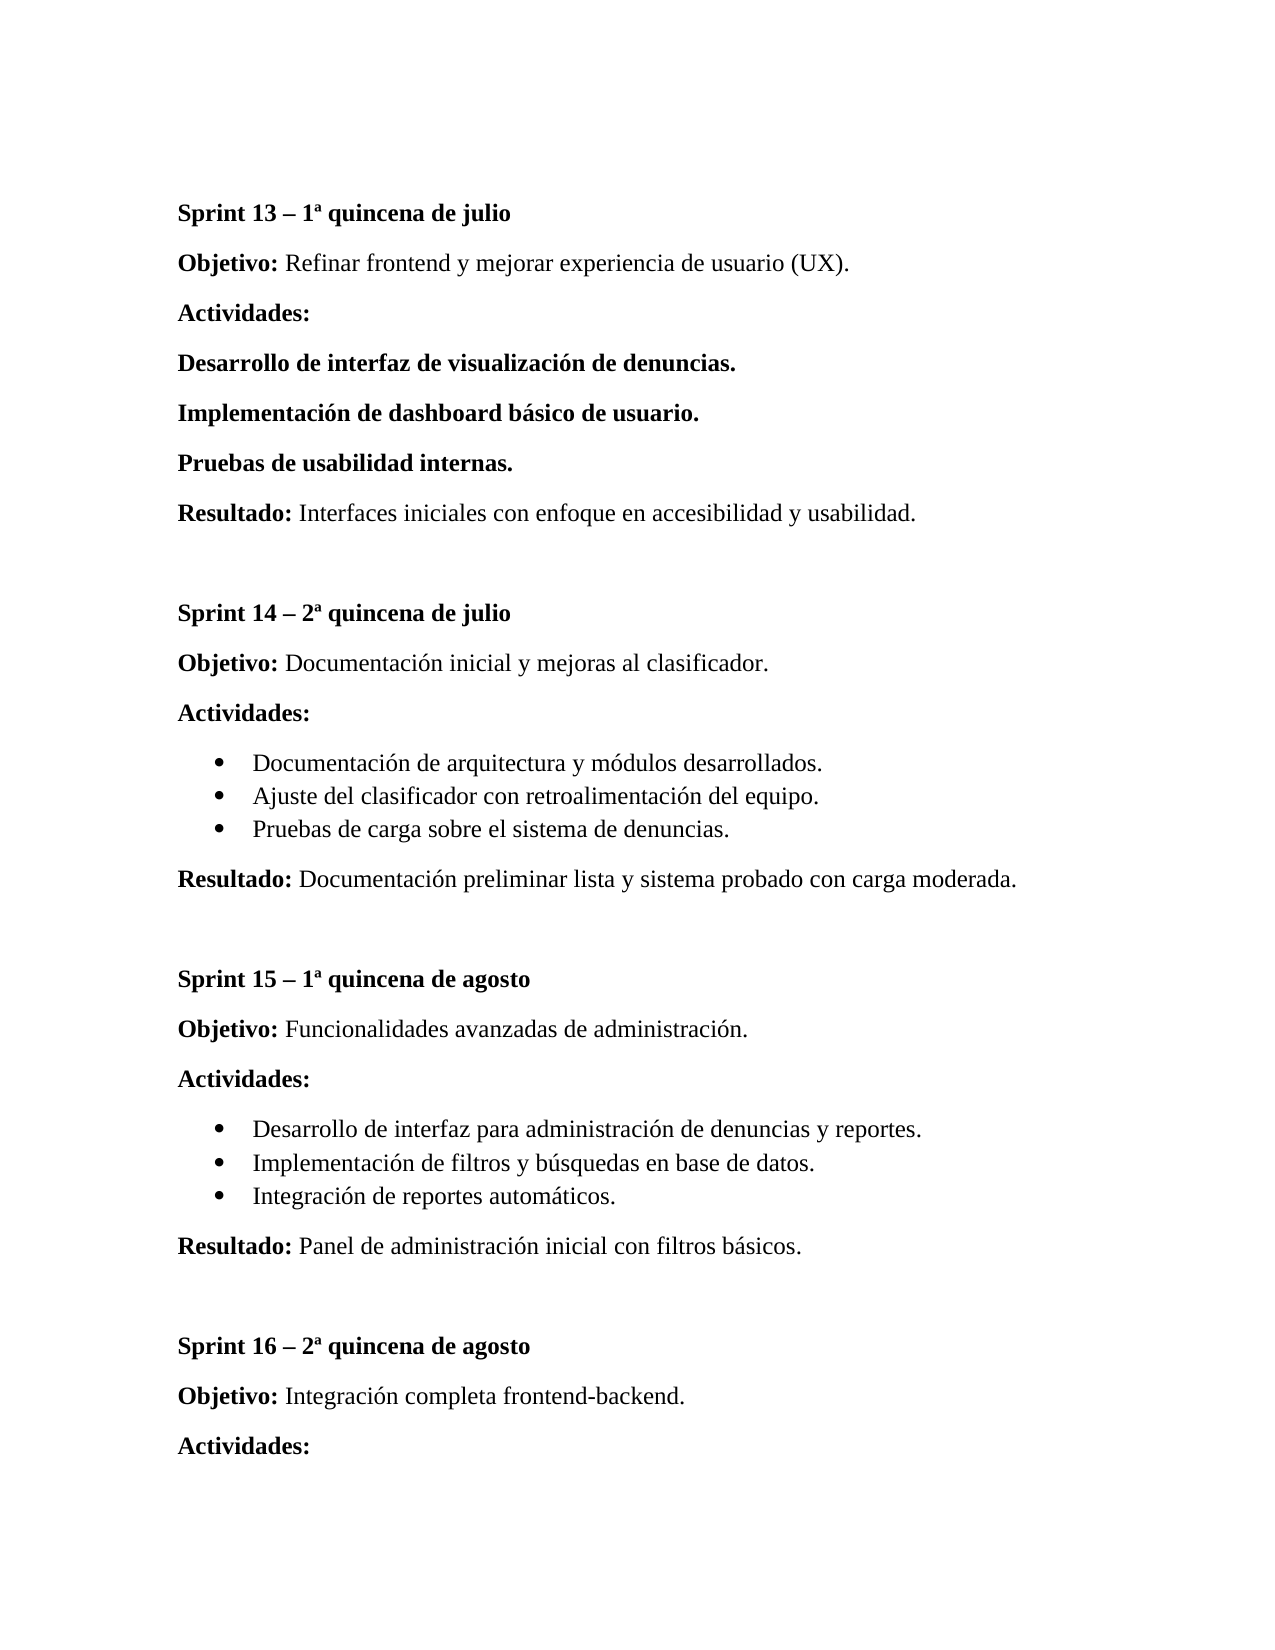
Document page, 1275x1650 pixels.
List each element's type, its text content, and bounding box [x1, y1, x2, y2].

text Sprint 13 – 1ª quincena de julio [177, 198, 1098, 226]
text Desarrollo de interfaz de visualización de denuncias. [177, 348, 1098, 376]
text Objetivo: Refinar frontend y mejorar experiencia de usuario (UX). [177, 248, 1098, 276]
text Sprint 14 – 2ª quincena de julio [177, 598, 1098, 626]
text Resultado: Interfaces iniciales con enfoque en accesibilidad y usabilidad. [177, 498, 1098, 526]
text Actividades: [177, 1431, 1098, 1460]
text Objetivo: Funcionalidades avanzadas de administración. [177, 1014, 1098, 1043]
text Implementación de dashboard básico de usuario. [177, 398, 1098, 426]
text Actividades: [177, 1064, 1098, 1093]
list Implementación de filtros y búsquedas en base de datos. [215, 1148, 1098, 1176]
text Objetivo: Documentación inicial y mejoras al clasificador. [177, 648, 1098, 676]
list Integración de reportes automáticos. [215, 1181, 1098, 1210]
text Actividades: [177, 698, 1098, 726]
text Resultado: Documentación preliminar lista y sistema probado con carga moderada. [177, 864, 1098, 893]
text Sprint 16 – 2ª quincena de agosto [177, 1331, 1098, 1360]
list Ajuste del clasificador con retroalimentación del equipo. [215, 781, 1098, 810]
list Documentación de arquitectura y módulos desarrollados. [215, 748, 1098, 776]
text Resultado: Panel de administración inicial con filtros básicos. [177, 1231, 1098, 1260]
text Sprint 15 – 1ª quincena de agosto [177, 964, 1098, 993]
text Pruebas de usabilidad internas. [177, 448, 1098, 476]
text Actividades: [177, 298, 1098, 326]
list Desarrollo de interfaz para administración de denuncias y reportes. [215, 1114, 1098, 1143]
list Pruebas de carga sobre el sistema de denuncias. [215, 814, 1098, 843]
text Objetivo: Integración completa frontend-backend. [177, 1381, 1098, 1410]
